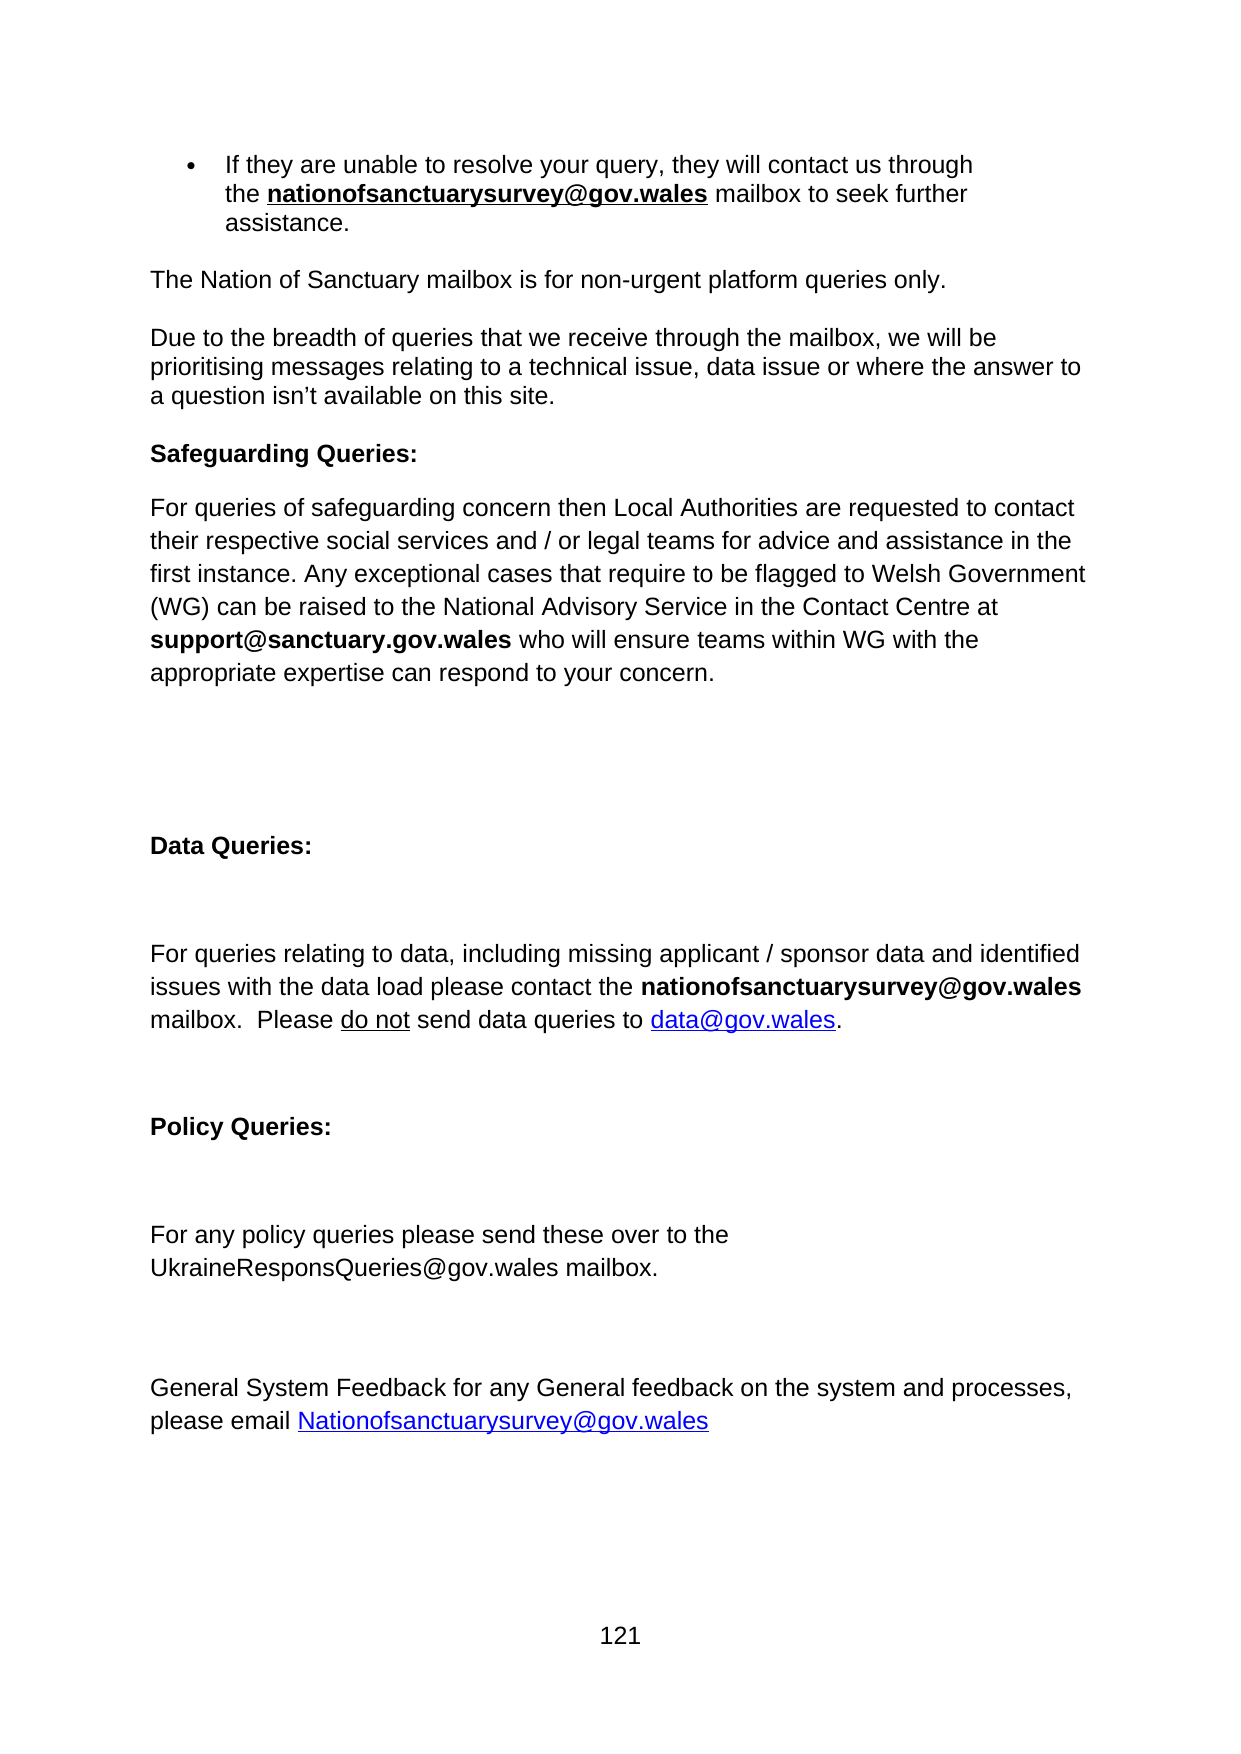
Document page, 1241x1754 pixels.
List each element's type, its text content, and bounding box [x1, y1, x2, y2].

text The Nation of Sanctuary mailbox is for non-urgent platform queries only. [150, 265, 1090, 294]
text Policy Queries: [150, 1112, 1090, 1141]
text General System Feedback for any General feedback on the system and processes, please email Nationofsanctuarysurvey@gov.wales [150, 1373, 1090, 1435]
text For any policy queries please send these over to the UkraineResponsQueries@gov.wales mailbox. [150, 1220, 1090, 1282]
text For queries of safeguarding concern then Local Authorities are requested to contact their respective social services and / or legal teams for advice and assistance in the first instance. Any exceptional cases that require to be flagged to Welsh Government (WG) can be raised to the National Advisory Service in the Contact Centre at support@sanctuary.gov.wales who will ensure teams within WG with the appropriate expertise can respond to your concern. [150, 493, 1090, 686]
text Due to the breadth of queries that we receive through the mailbox, we will be prioritising messages relating to a technical issue, data issue or where the answer to a question isn’t available on this site. [150, 323, 1090, 409]
text For queries relating to data, including missing applicant / sponsor data and identified issues with the data load please contact the nationofsanctuarysurvey@gov.wales mailbox. Please do not send data queries to data@gov.wales. [150, 938, 1090, 1033]
text Safeguarding Queries: [150, 439, 1090, 467]
list If they are unable to resolve your query, they will contact us through the nationofsanctuarysurvey@gov.wales mailbox to seek further assistance. [187, 150, 1090, 236]
text Data Queries: [150, 831, 1090, 859]
